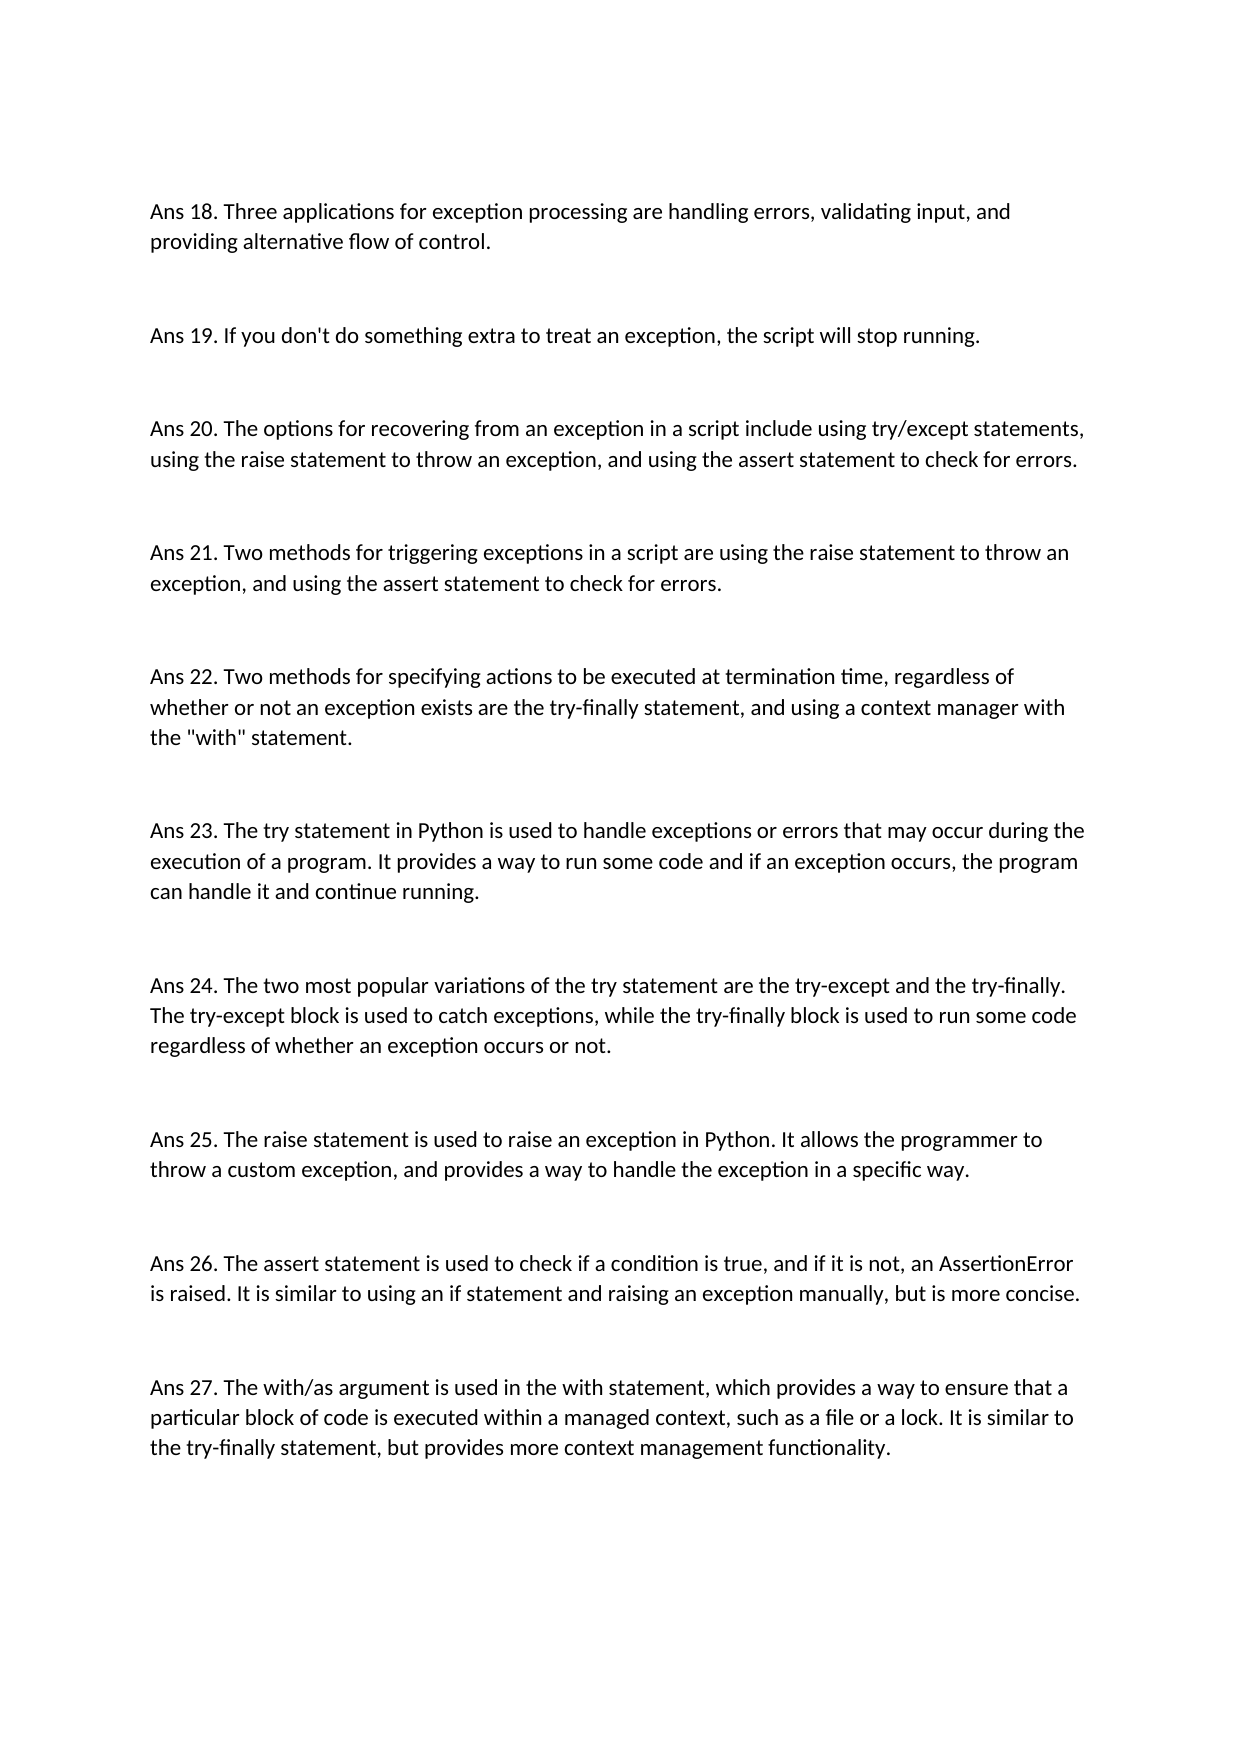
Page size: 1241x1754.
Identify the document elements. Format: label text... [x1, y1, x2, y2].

text Ans 18. Three applications for exception processing are handling errors, validating input, and providing alternative flow of control. [150, 197, 1090, 255]
text Ans 23. The try statement in Python is used to handle exceptions or errors that may occur during the execution of a program. It provides a way to run some code and if an exception occurs, the program can handle it and continue running. [150, 817, 1090, 905]
text Ans 20. The options for recovering from an exception in a script include using try/except statements, using the raise statement to throw an exception, and using the assert statement to check for errors. [150, 414, 1090, 473]
text Ans 25. The raise statement is used to raise an exception in Python. It allows the programmer to throw a custom exception, and provides a way to handle the exception in a specific way. [150, 1125, 1090, 1183]
text Ans 21. Two methods for triggering exceptions in a script are using the raise statement to throw an exception, and using the assert statement to check for errors. [150, 538, 1090, 597]
text Ans 22. Two methods for specifying actions to be executed at termination time, regardless of whether or not an exception exists are the try-finally statement, and using a context manager with the "with" statement. [150, 662, 1090, 751]
text Ans 24. The two most popular variations of the try statement are the try-except and the try-finally. The try-except block is used to catch exceptions, while the try-finally block is used to run some code regardless of whether an exception occurs or not. [150, 971, 1090, 1059]
text Ans 19. If you don't do something extra to treat an exception, the script will stop running. [150, 321, 1090, 349]
text Ans 27. The with/as argument is used in the with statement, which provides a way to ensure that a particular block of code is executed within a managed context, such as a file or a lock. It is similar to the try-finally statement, but provides more context management functionality. [150, 1373, 1090, 1461]
text Ans 26. The assert statement is used to check if a condition is true, and if it is not, an AssertionError is raised. It is similar to using an if statement and raising an exception manually, but is more concise. [150, 1249, 1090, 1307]
